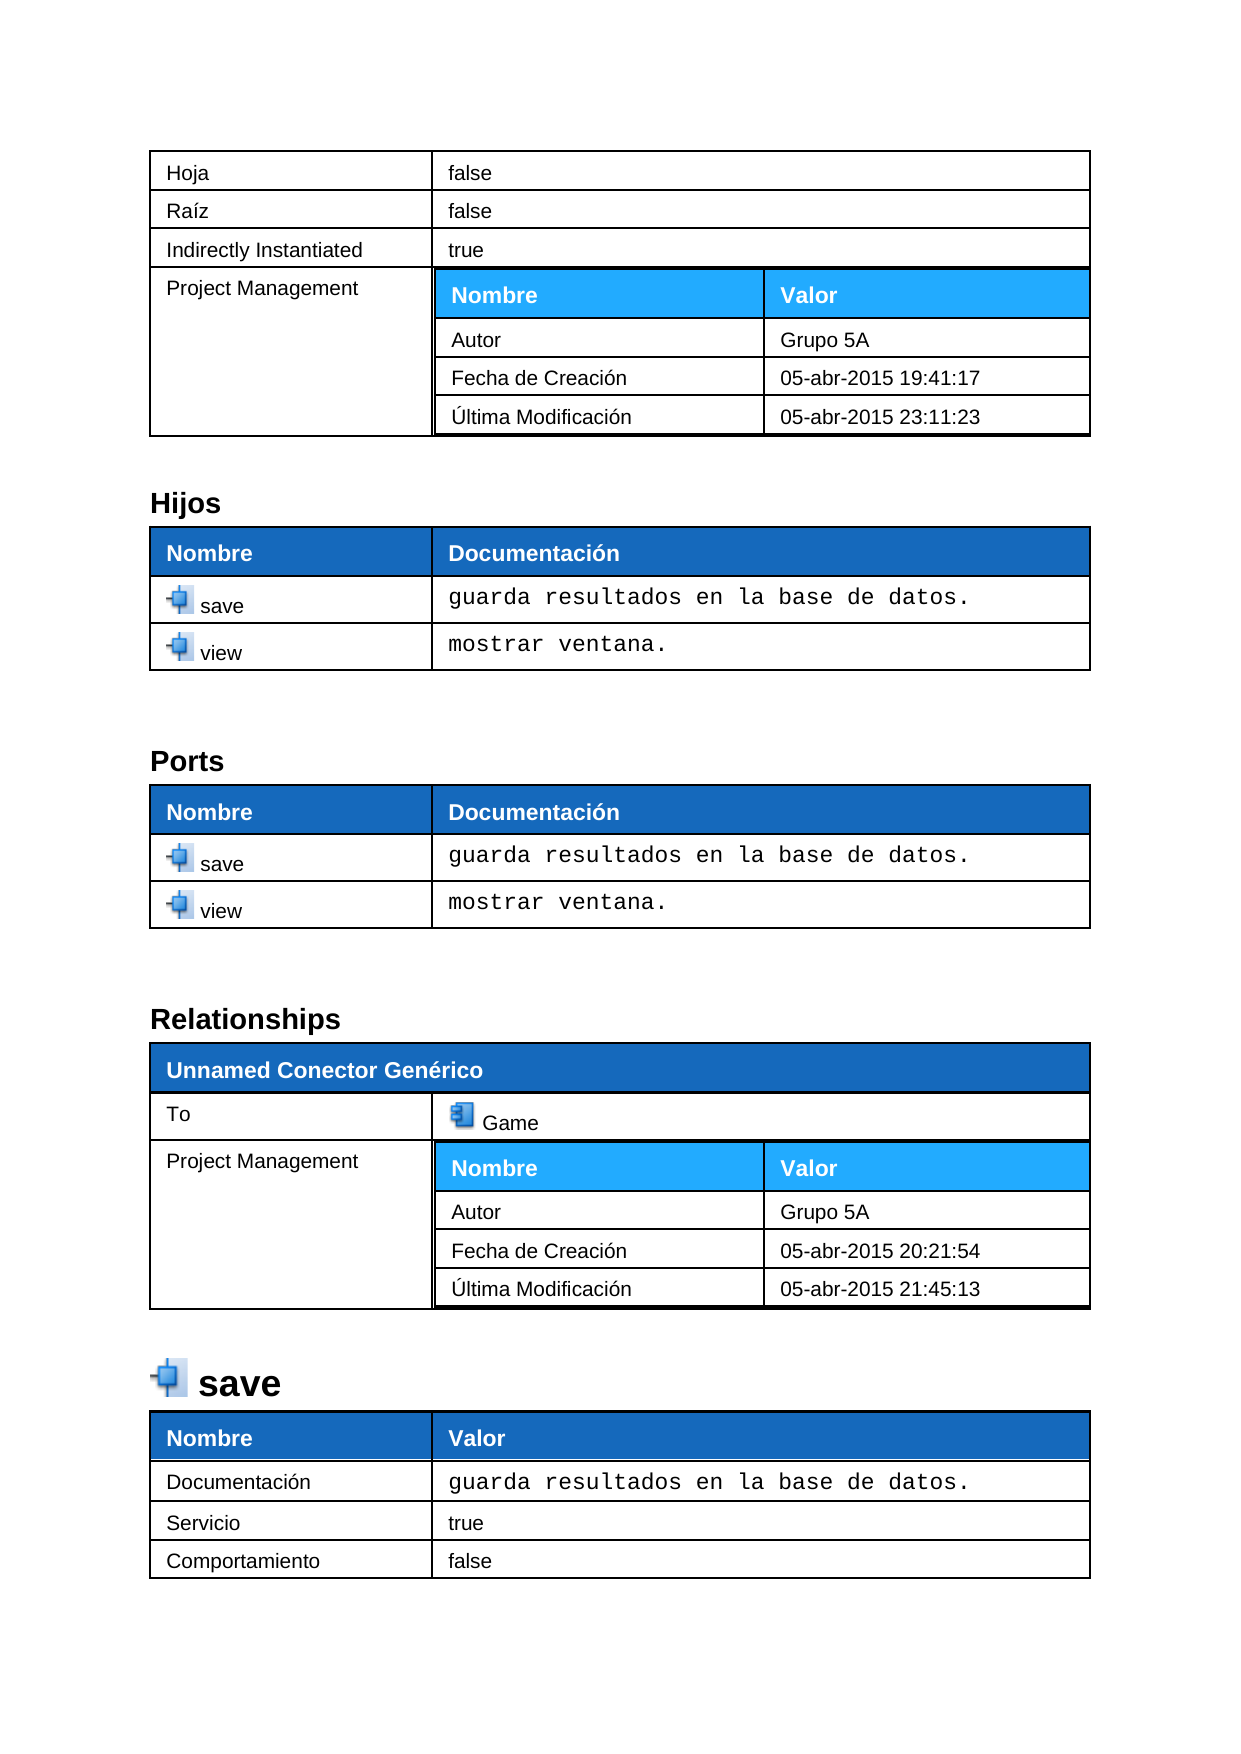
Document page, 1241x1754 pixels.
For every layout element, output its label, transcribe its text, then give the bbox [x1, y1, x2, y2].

table_cell guarda resultados en la base de datos. [433, 1462, 1089, 1500]
table_cell [436, 319, 763, 356]
table_cell [436, 1230, 763, 1267]
table_cell Project Management [151, 268, 431, 435]
table_cell guarda resultados en la base de datos. [433, 835, 1089, 880]
table_header Nombre [151, 528, 431, 575]
picture [166, 585, 195, 614]
table_cell [765, 1192, 1089, 1228]
table_cell Raíz [151, 191, 431, 227]
table_cell [436, 1269, 763, 1305]
table_cell [436, 1192, 763, 1228]
table_cell Comportamiento [151, 1541, 431, 1577]
table_cell Hoja [151, 152, 431, 188]
table_header Documentación [433, 528, 1089, 575]
table_cell Documentación [151, 1462, 431, 1500]
table_header Nombre [151, 1413, 431, 1459]
table_cell false [433, 1541, 1089, 1577]
table_cell false [433, 191, 1089, 227]
table_cell Game [433, 1094, 1089, 1138]
table_cell [765, 396, 1089, 433]
table_cell Servicio [151, 1502, 431, 1539]
table_cell Indirectly Instantiated [151, 229, 431, 266]
table_cell [765, 358, 1089, 394]
table_cell guarda resultados en la base de datos. [433, 577, 1089, 622]
table_header Documentación [433, 786, 1089, 833]
table_cell [765, 319, 1089, 356]
picture [166, 632, 195, 661]
table_cell true [433, 1502, 1089, 1539]
table_cell true [433, 229, 1089, 266]
table_cell To [151, 1094, 431, 1138]
subtitle Ports [150, 744, 1090, 778]
table_cell [765, 1230, 1089, 1267]
table_cell mostrar ventana. [433, 624, 1089, 669]
subtitle Hijos [150, 486, 1090, 519]
table_cell Project Management [151, 1141, 431, 1308]
table_header Valor [433, 1413, 1089, 1459]
picture [166, 843, 195, 872]
subtitle save [150, 1359, 1090, 1404]
picture [448, 1101, 477, 1130]
table_cell [765, 1269, 1089, 1305]
table_cell mostrar ventana. [433, 882, 1089, 927]
picture [150, 1358, 188, 1397]
table_cell false [433, 152, 1089, 188]
table_cell [436, 396, 763, 433]
table_cell save [151, 577, 431, 622]
table_cell view [151, 882, 431, 927]
table_cell [436, 358, 763, 394]
table_cell view [151, 624, 431, 669]
table_header Unnamed Conector Genérico [151, 1044, 1089, 1091]
table_cell save [151, 835, 431, 880]
table_header Nombre [151, 786, 431, 833]
picture [166, 890, 195, 919]
subtitle Relationships [150, 1002, 1090, 1036]
